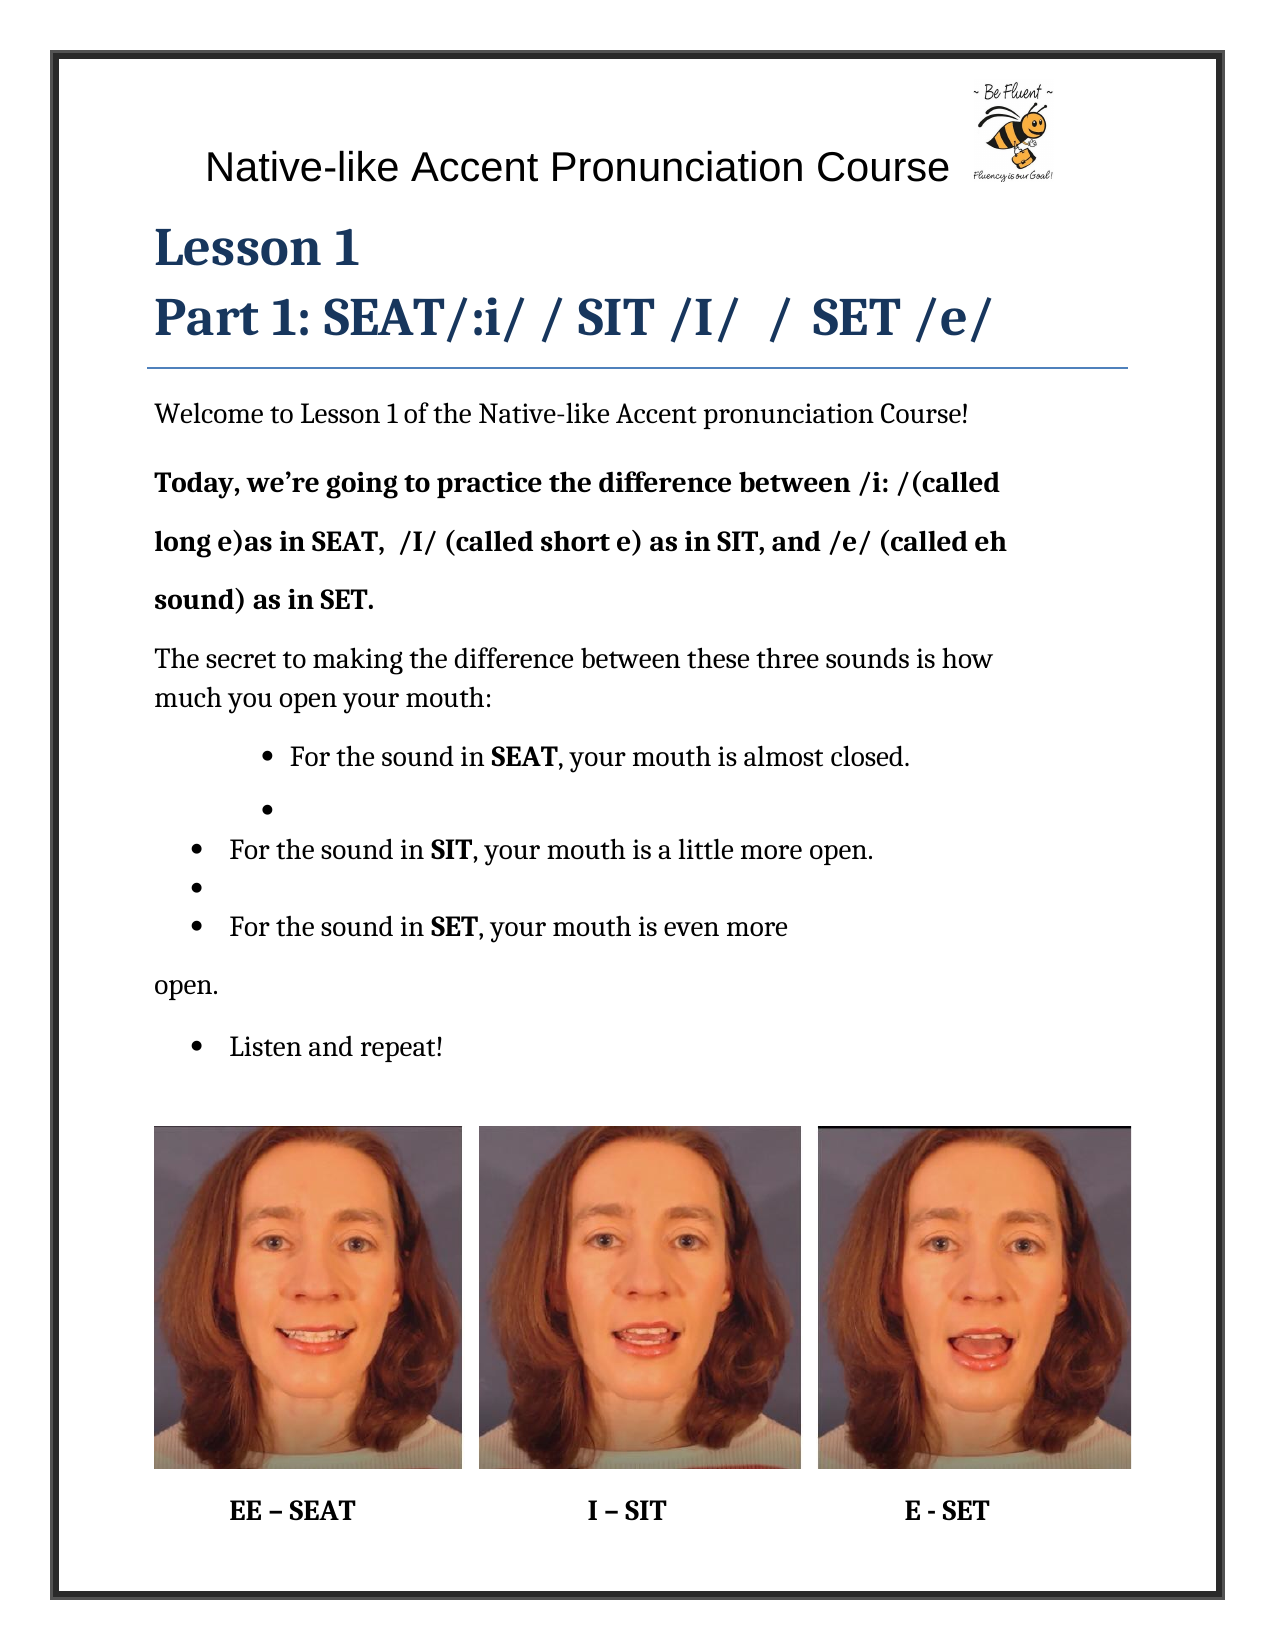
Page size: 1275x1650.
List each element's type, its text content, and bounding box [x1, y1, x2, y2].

picture [973, 79, 1054, 182]
text The secret to making the difference between these three sounds is how much you open your mouth: [154, 642, 1065, 714]
list Listen and repeat! [154, 1030, 839, 1064]
picture [154, 1126, 1132, 1469]
subtitle EE – SEAT I – SIT E - SET [229, 1494, 1096, 1527]
text Welcome to Lesson 1 of the Native-like Accent pronunciation Course! [154, 397, 1019, 430]
text Today, we’re going to practice the difference between /i: /(called long e)as in SEAT, /I/ (called short e) as in SIT, and /e/ (called eh sound) as in SET. [154, 466, 1019, 617]
subtitle Part 1: SEAT/:i/ / SIT /I/ / SET /e/ [154, 287, 1096, 349]
list For the sound in SET, your mouth is even more open. [154, 911, 839, 1001]
list For the sound in SIT, your mouth is a little more open. [192, 833, 1096, 867]
subtitle Lesson 1 [154, 216, 1096, 279]
list For the sound in SEAT, your mouth is almost closed. [225, 740, 1096, 774]
